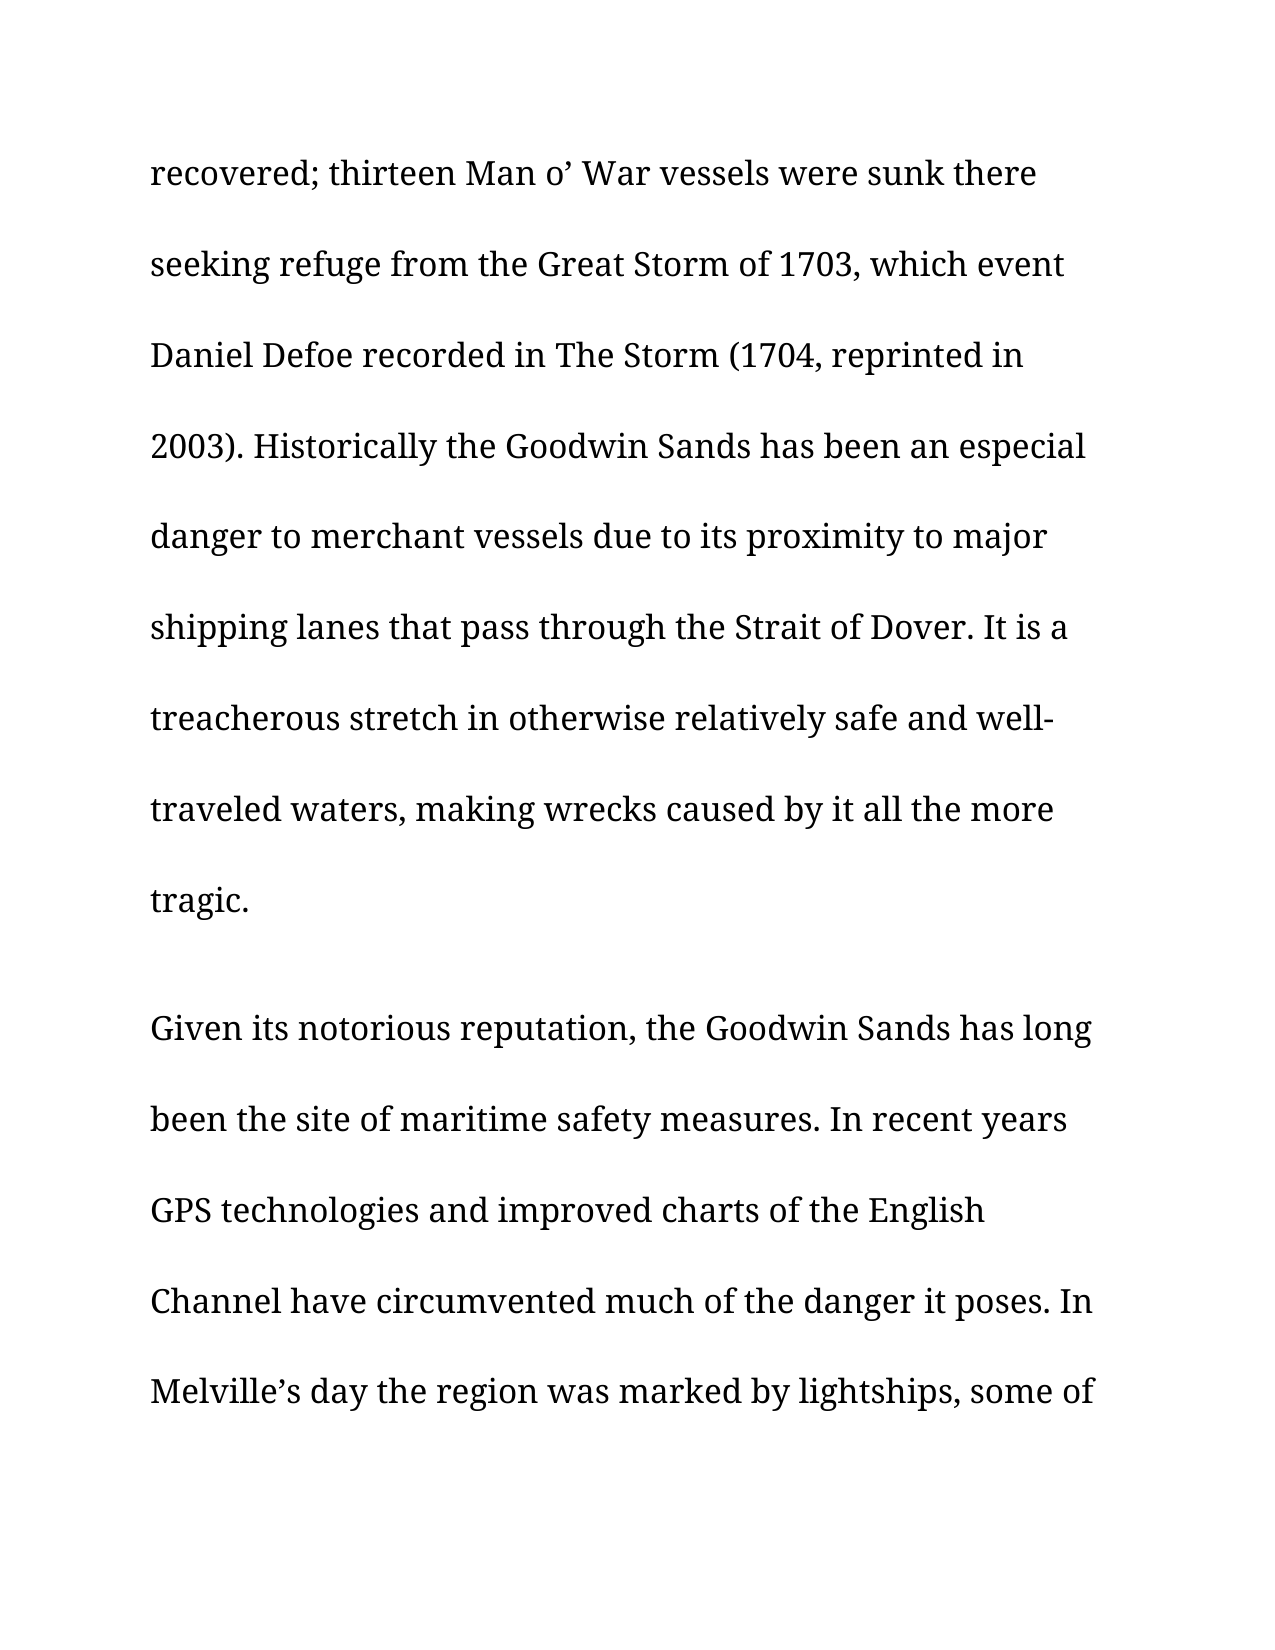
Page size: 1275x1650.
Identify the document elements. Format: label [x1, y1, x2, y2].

text [150, 1005, 1125, 1414]
text [150, 150, 1125, 922]
